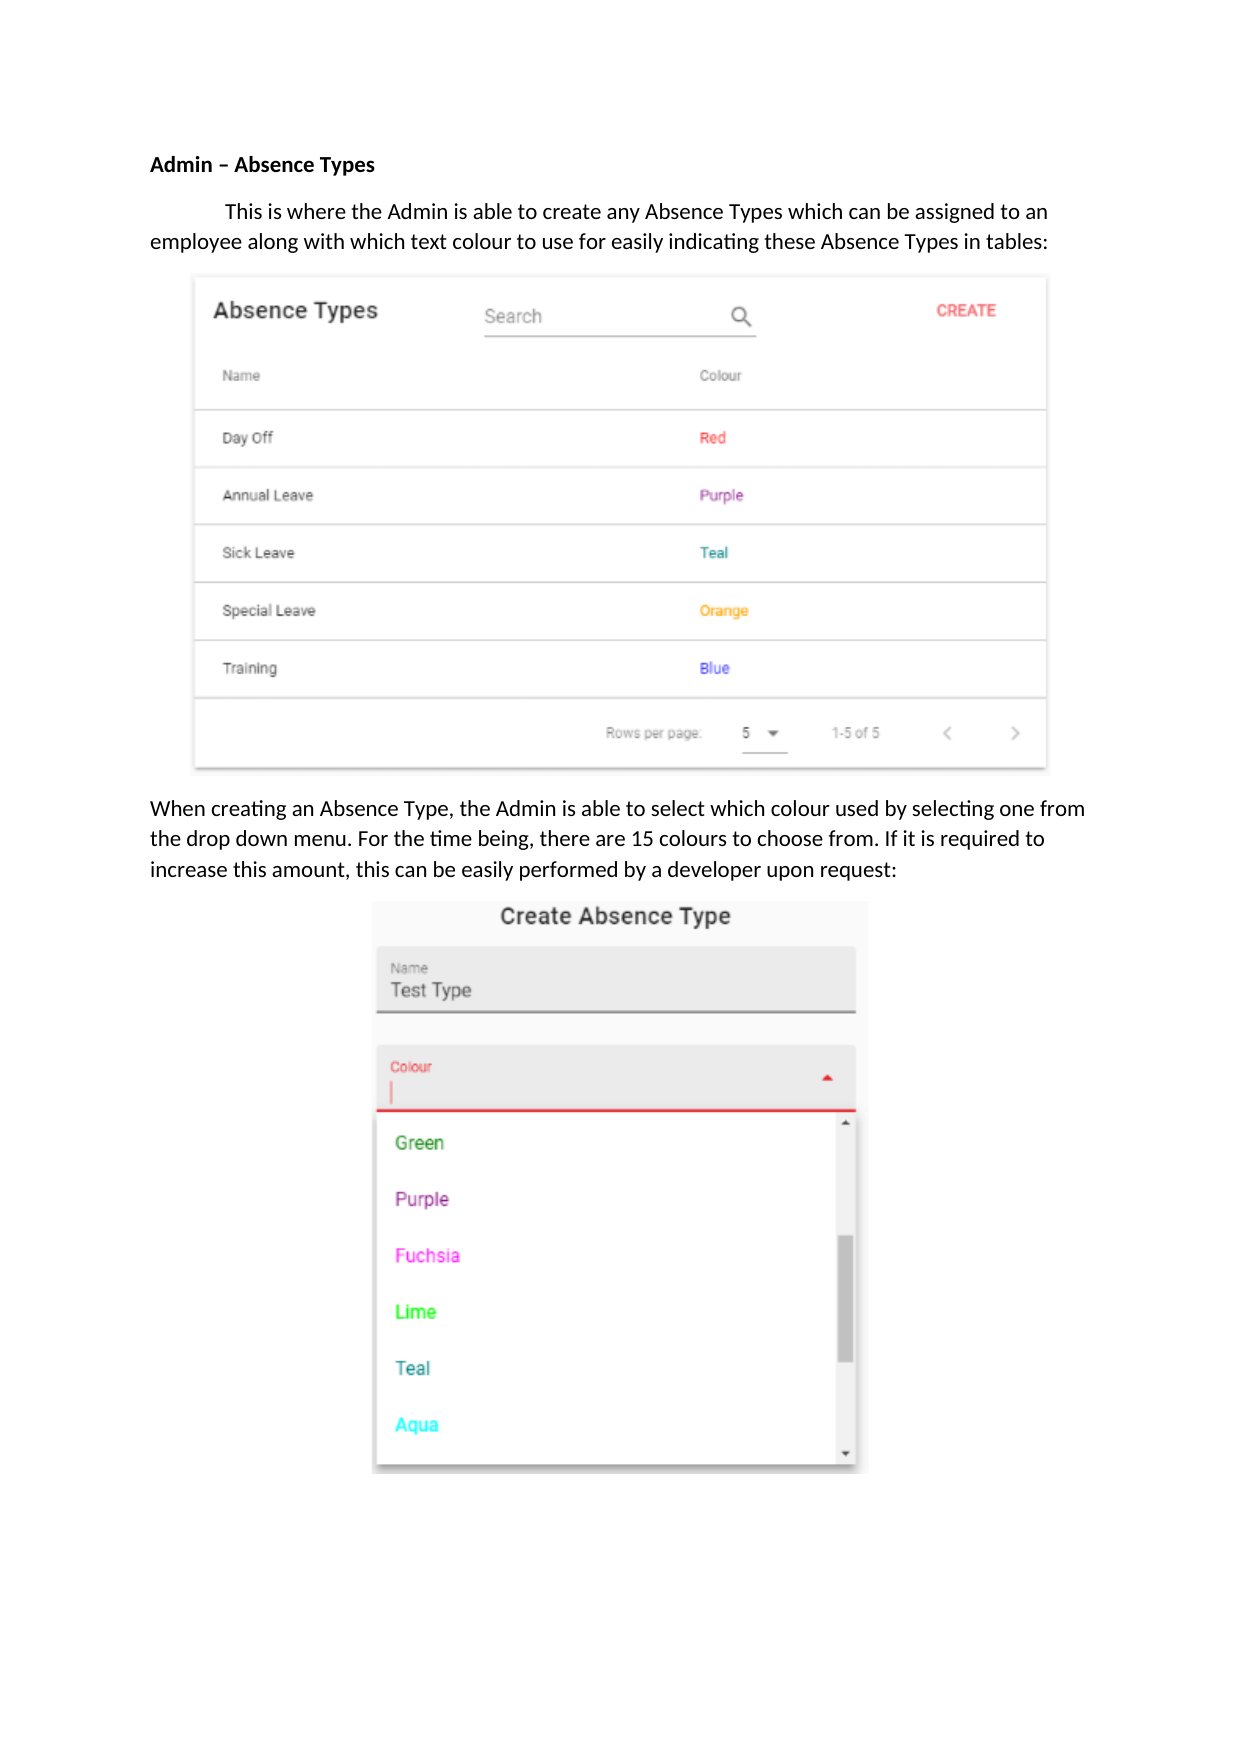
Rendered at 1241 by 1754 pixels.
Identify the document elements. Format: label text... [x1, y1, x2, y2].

text This is where the Admin is able to create any Absence Types which can be assigned to an employee along with which text colour to use for easily indicating these Absence Types in tables: [150, 197, 1090, 255]
picture [189, 273, 1051, 776]
text Admin – Absence Types [150, 150, 1090, 178]
text When creating an Absence Type, the Admin is able to select which colour used by selecting one from the drop down menu. For the time being, there are 15 colours to choose from. If it is required to increase this amount, this can be easily performed by a developer upon request: [150, 794, 1090, 883]
picture [371, 901, 869, 1474]
